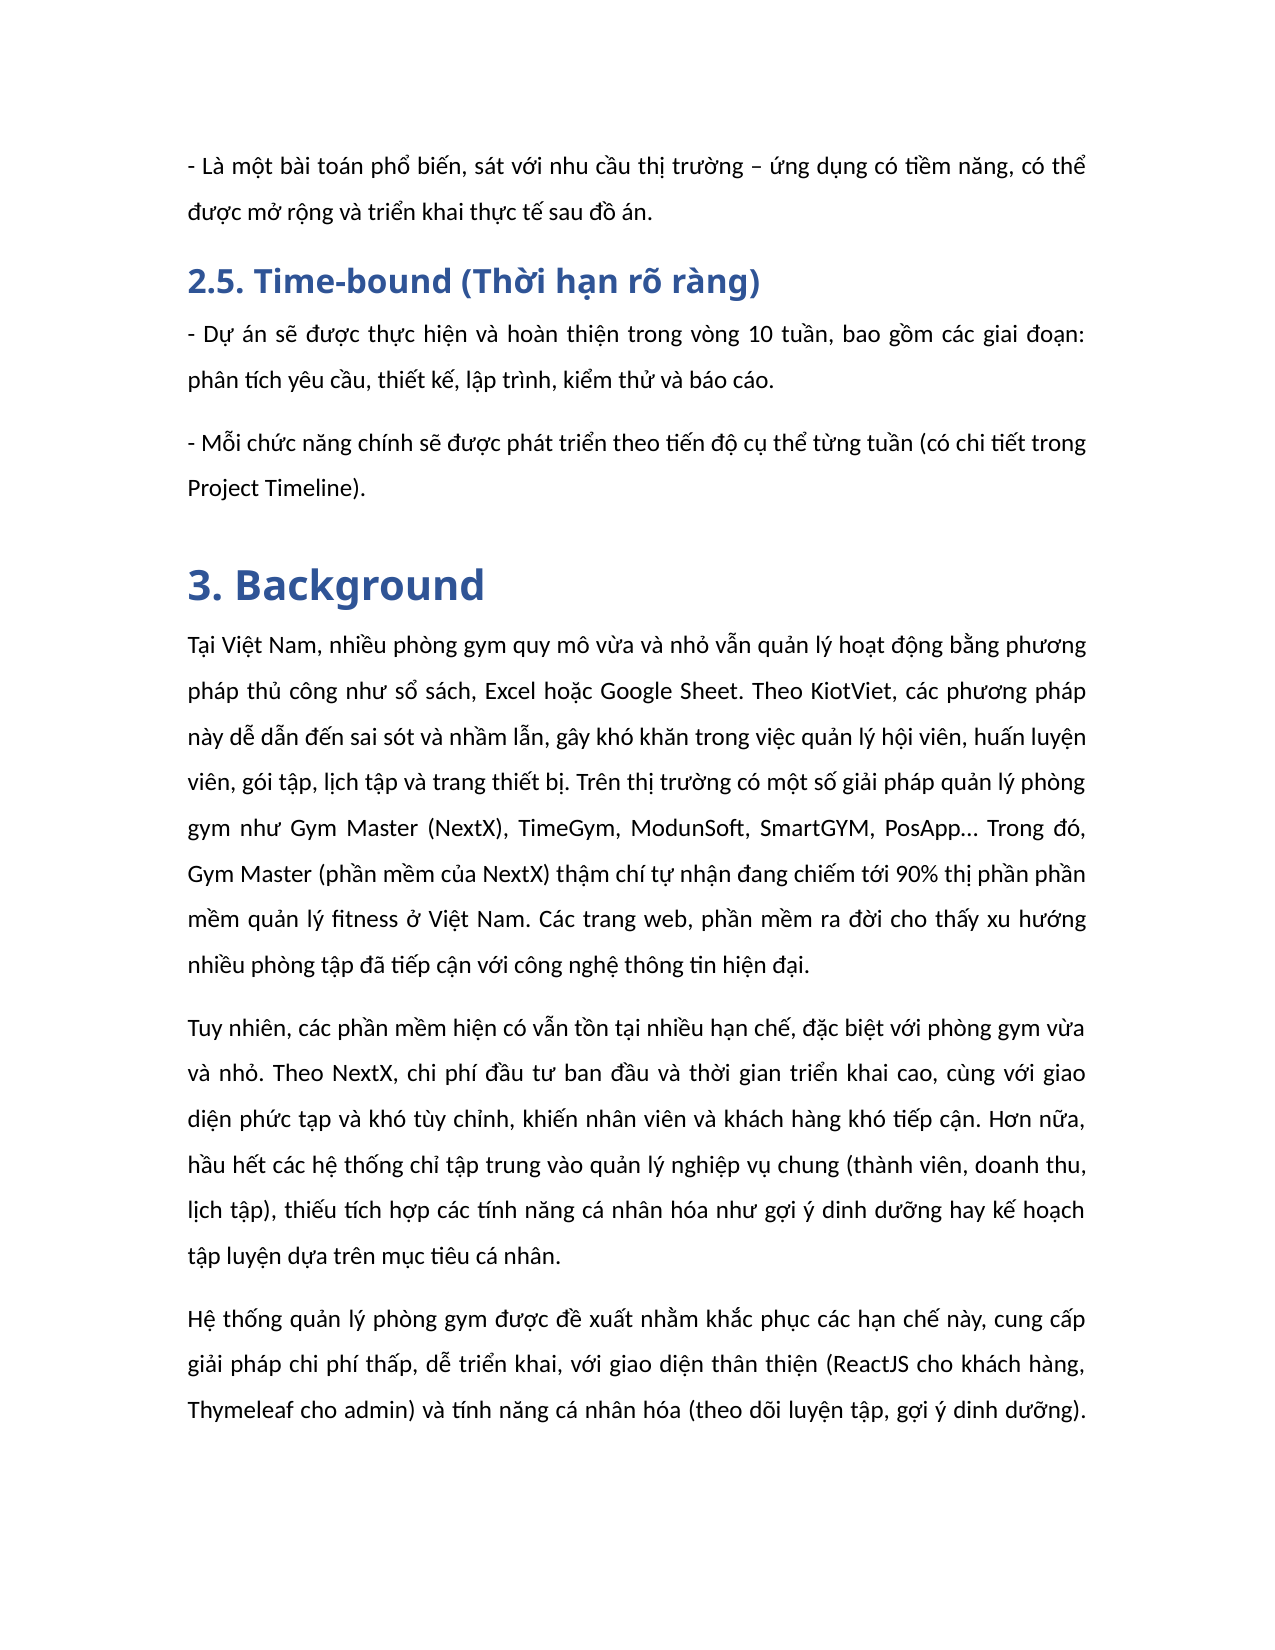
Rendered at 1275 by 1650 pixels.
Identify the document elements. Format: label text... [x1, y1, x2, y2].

text Tuy nhiên, các phần mềm hiện có vẫn tồn tại nhiều hạn chế, đặc biệt với phòng gym vừa và nhỏ. Theo NextX, chi phí đầu tư ban đầu và thời gian triển khai cao, cùng với giao diện phức tạp và khó tùy chỉnh, khiến nhân viên và khách hàng khó tiếp cận. Hơn nữa, hầu hết các hệ thống chỉ tập trung vào quản lý nghiệp vụ chung (thành viên, doanh thu, lịch tập), thiếu tích hợp các tính năng cá nhân hóa như gợi ý dinh dưỡng hay kế hoạch tập luyện dựa trên mục tiêu cá nhân. [187, 1012, 1087, 1271]
text - Mỗi chức năng chính sẽ được phát triển theo tiến độ cụ thể từng tuần (có chi tiết trong Project Timeline). [187, 427, 1087, 503]
text - Là một bài toán phổ biến, sát với nhu cầu thị trường – ứng dụng có tiềm năng, có thể được mở rộng và triển khai thực tế sau đồ án. [187, 150, 1087, 226]
subtitle 2.5. Time-bound (Thời hạn rõ ràng) [187, 258, 1087, 303]
subtitle 3. Background [187, 556, 1087, 612]
text Tại Việt Nam, nhiều phòng gym quy mô vừa và nhỏ vẫn quản lý hoạt động bằng phương pháp thủ công như sổ sách, Excel hoặc Google Sheet. Theo KiotViet, các phương pháp này dễ dẫn đến sai sót và nhầm lẫn, gây khó khăn trong việc quản lý hội viên, huấn luyện viên, gói tập, lịch tập và trang thiết bị. Trên thị trường có một số giải pháp quản lý phòng gym như Gym Master (NextX), TimeGym, ModunSoft, SmartGYM, PosApp… Trong đó, Gym Master (phần mềm của NextX) thậm chí tự nhận đang chiếm tới 90% thị phần phần mềm quản lý fitness ở Việt Nam. Các trang web, phần mềm ra đời cho thấy xu hướng nhiều phòng tập đã tiếp cận với công nghệ thông tin hiện đại. [187, 629, 1087, 980]
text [187, 1303, 1087, 1425]
text - Dự án sẽ được thực hiện và hoàn thiện trong vòng 10 tuần, bao gồm các giai đoạn: phân tích yêu cầu, thiết kế, lập trình, kiểm thử và báo cáo. [187, 319, 1087, 395]
